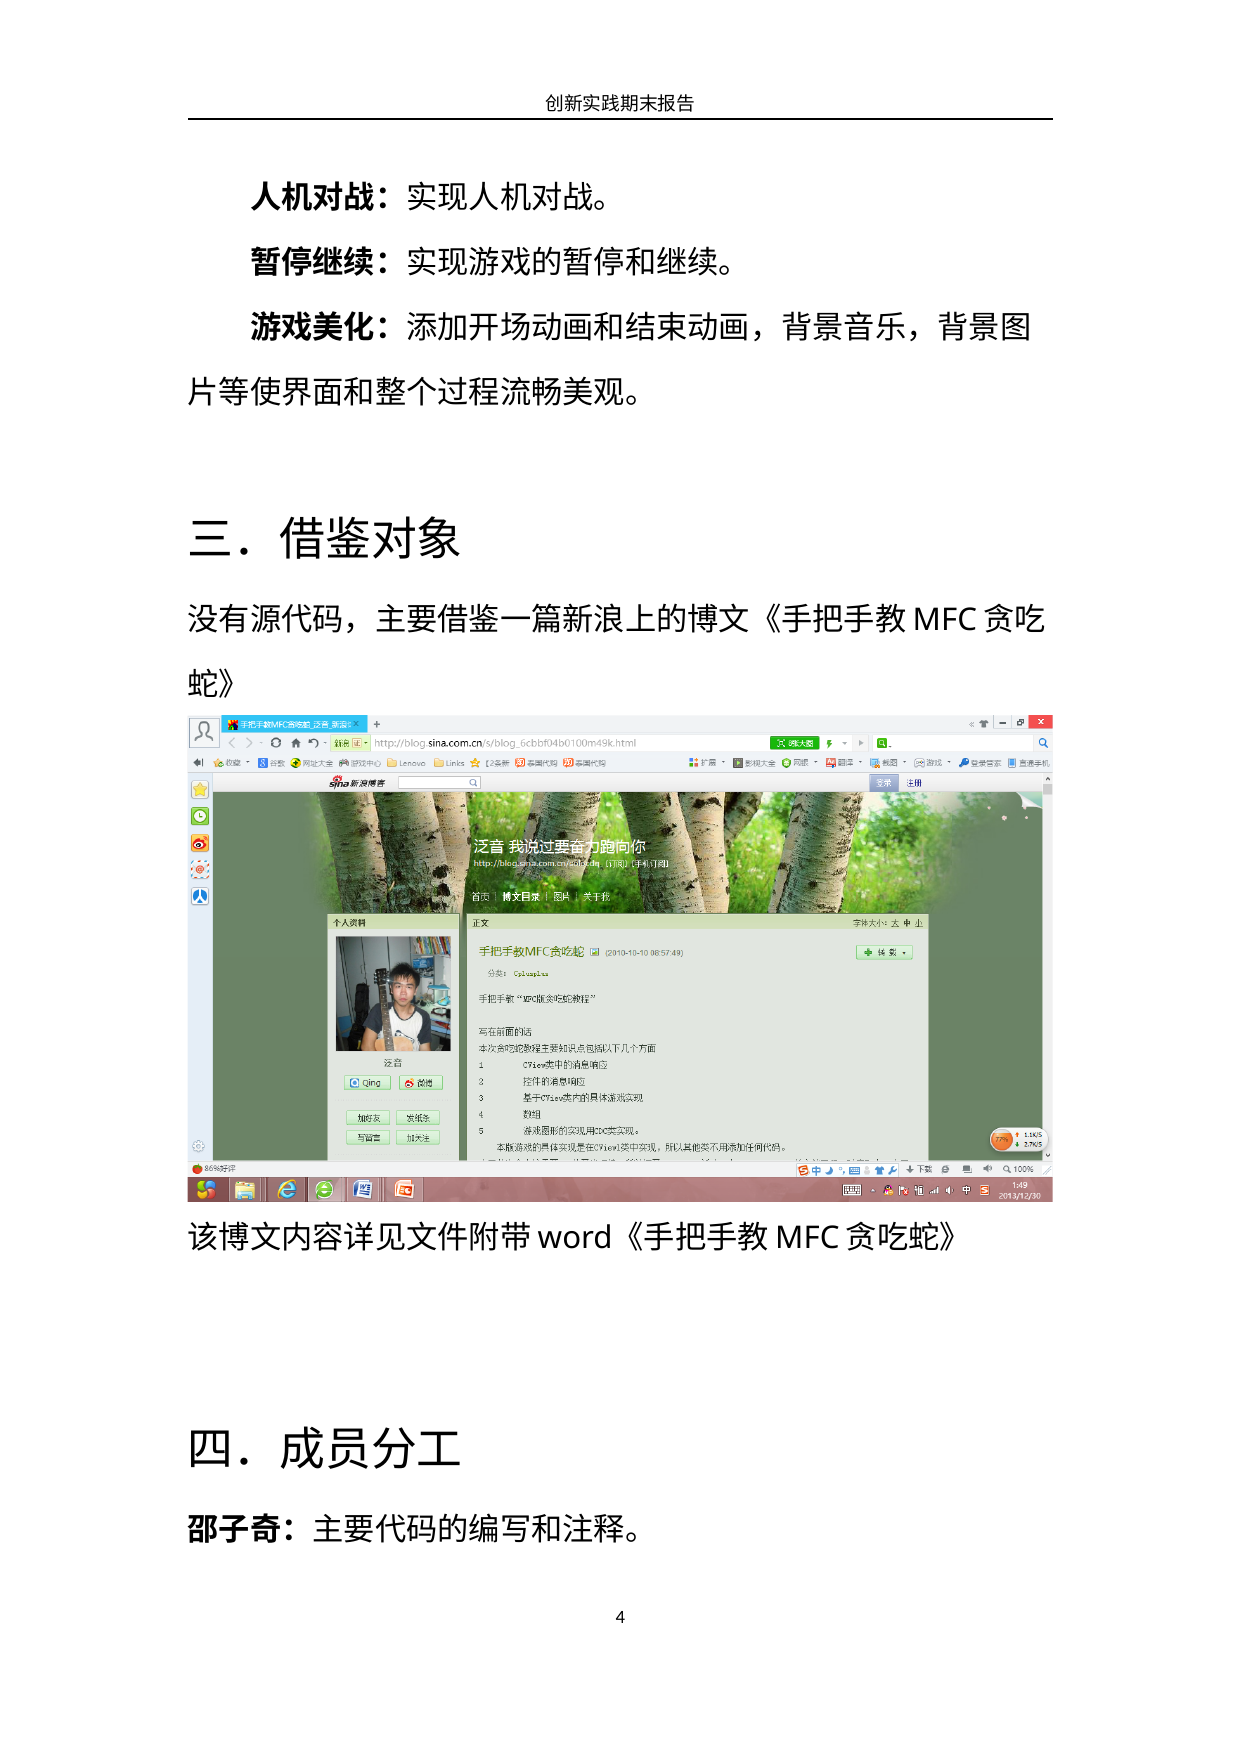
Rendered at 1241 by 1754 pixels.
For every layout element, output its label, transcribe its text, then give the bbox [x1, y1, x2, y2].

text 暂停继续：实现游戏的暂停和继续。 [187, 227, 1053, 292]
text 没有源代码，主要借鉴一篇新浪上的博文《手把手教MFC贪吃蛇》 [187, 584, 1053, 714]
text 四．成员分工 [187, 1397, 1053, 1494]
text 三．借鉴对象 [187, 487, 1053, 584]
text 游戏美化：添加开场动画和结束动画，背景音乐，背景图片等使界面和整个过程流畅美观。 [187, 292, 1053, 422]
text 该博文内容详见文件附带word《手把手教MFC贪吃蛇》 [187, 1202, 1053, 1267]
text 人机对战：实现人机对战。 [187, 162, 1053, 227]
text 邵子奇：主要代码的编写和注释。 [187, 1494, 1053, 1559]
picture [187, 715, 1053, 1202]
